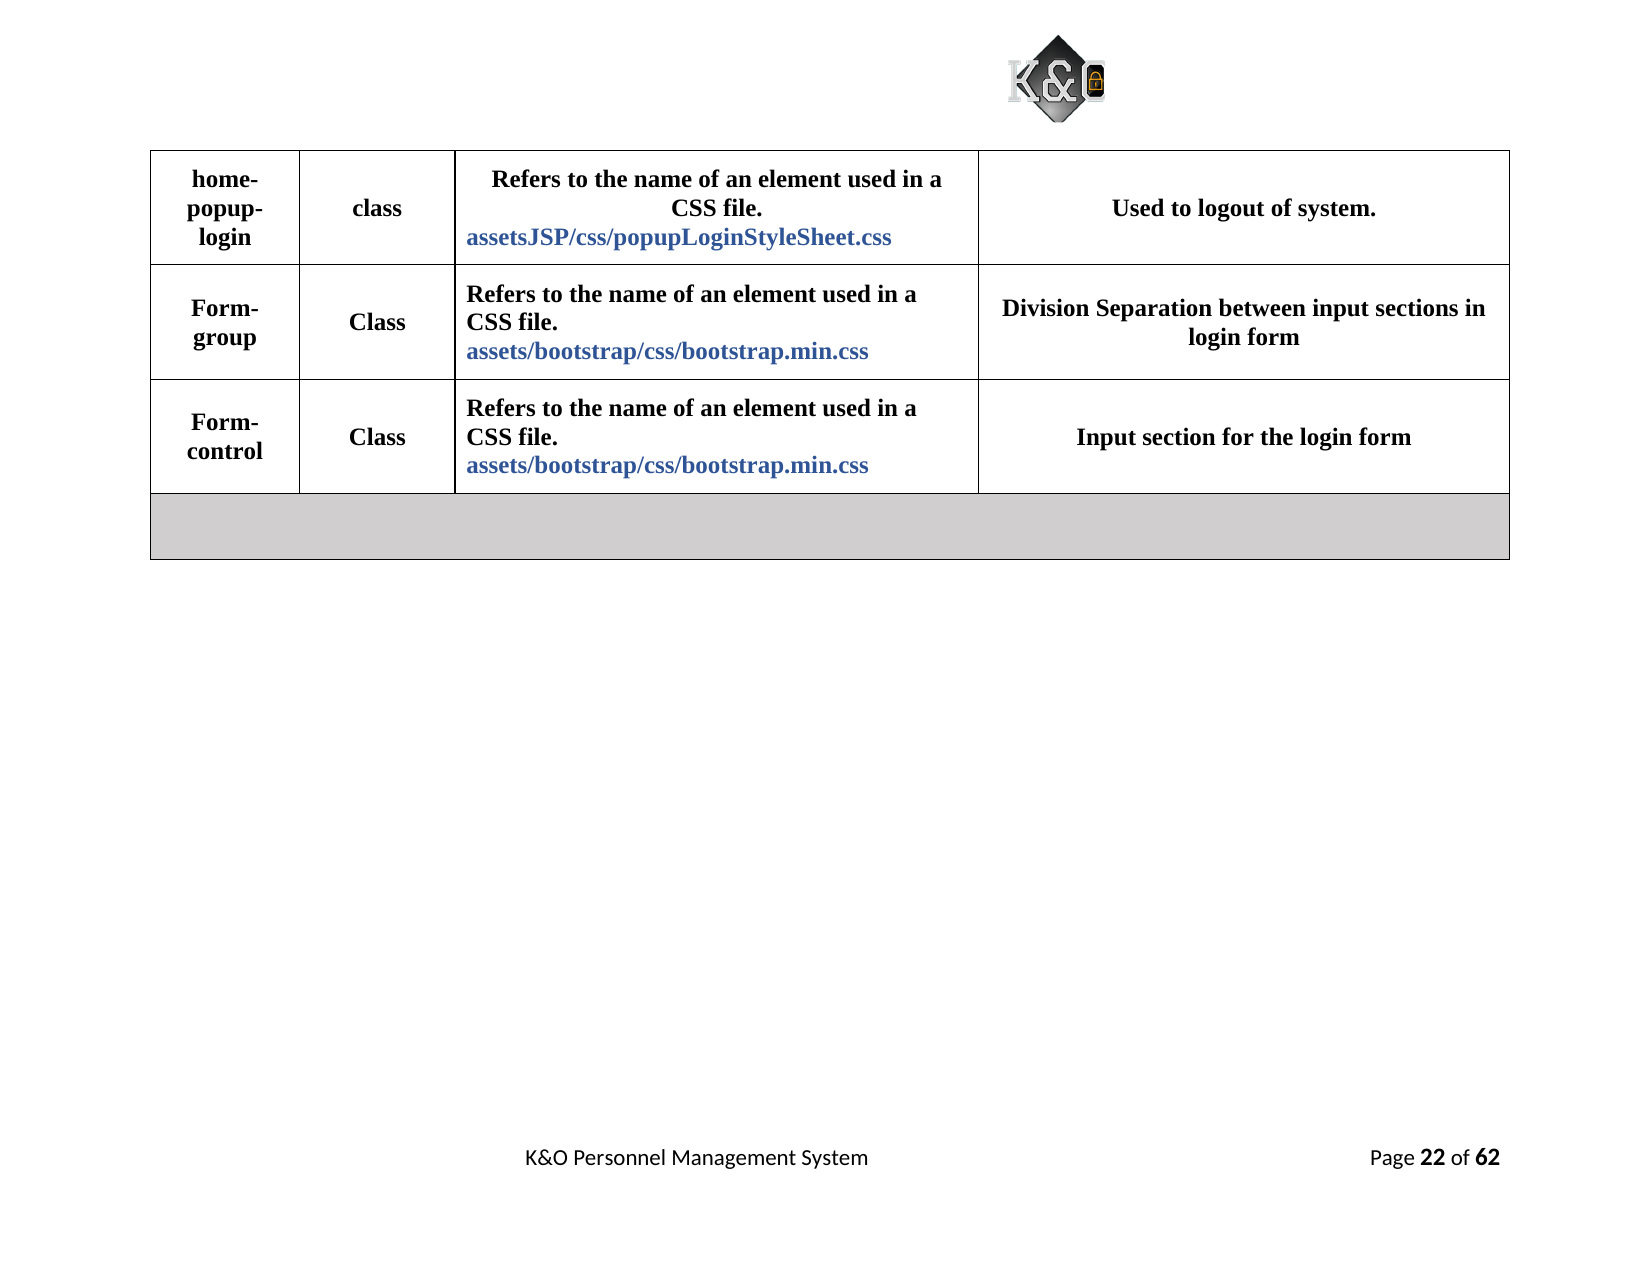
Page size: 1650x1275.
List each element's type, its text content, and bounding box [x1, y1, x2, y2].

picture [1007, 34, 1105, 122]
table_cell Form-control [151, 380, 299, 493]
table_cell Class [300, 265, 454, 378]
table_cell Input section for the login form [979, 380, 1509, 493]
table_cell Refers to the name of an element used in a CSS file. assets/bootstrap/css/bootstrap.min.css [456, 380, 978, 493]
table_cell Refers to the name of an element used in a CSS file. assets/bootstrap/css/bootstrap.min.css [456, 265, 978, 378]
table_cell home-popup-login [151, 151, 299, 264]
table_cell [151, 494, 1509, 559]
table_cell Used to logout of system. [979, 151, 1509, 264]
table_cell Class [300, 380, 454, 493]
table_cell Division Separation between input sections in login form [979, 265, 1509, 378]
table_cell Form-group [151, 265, 299, 378]
table_cell Refers to the name of an element used in a CSS file. assetsJSP/css/popupLoginStyleSheet.css [456, 151, 978, 264]
table_cell class [300, 151, 454, 264]
